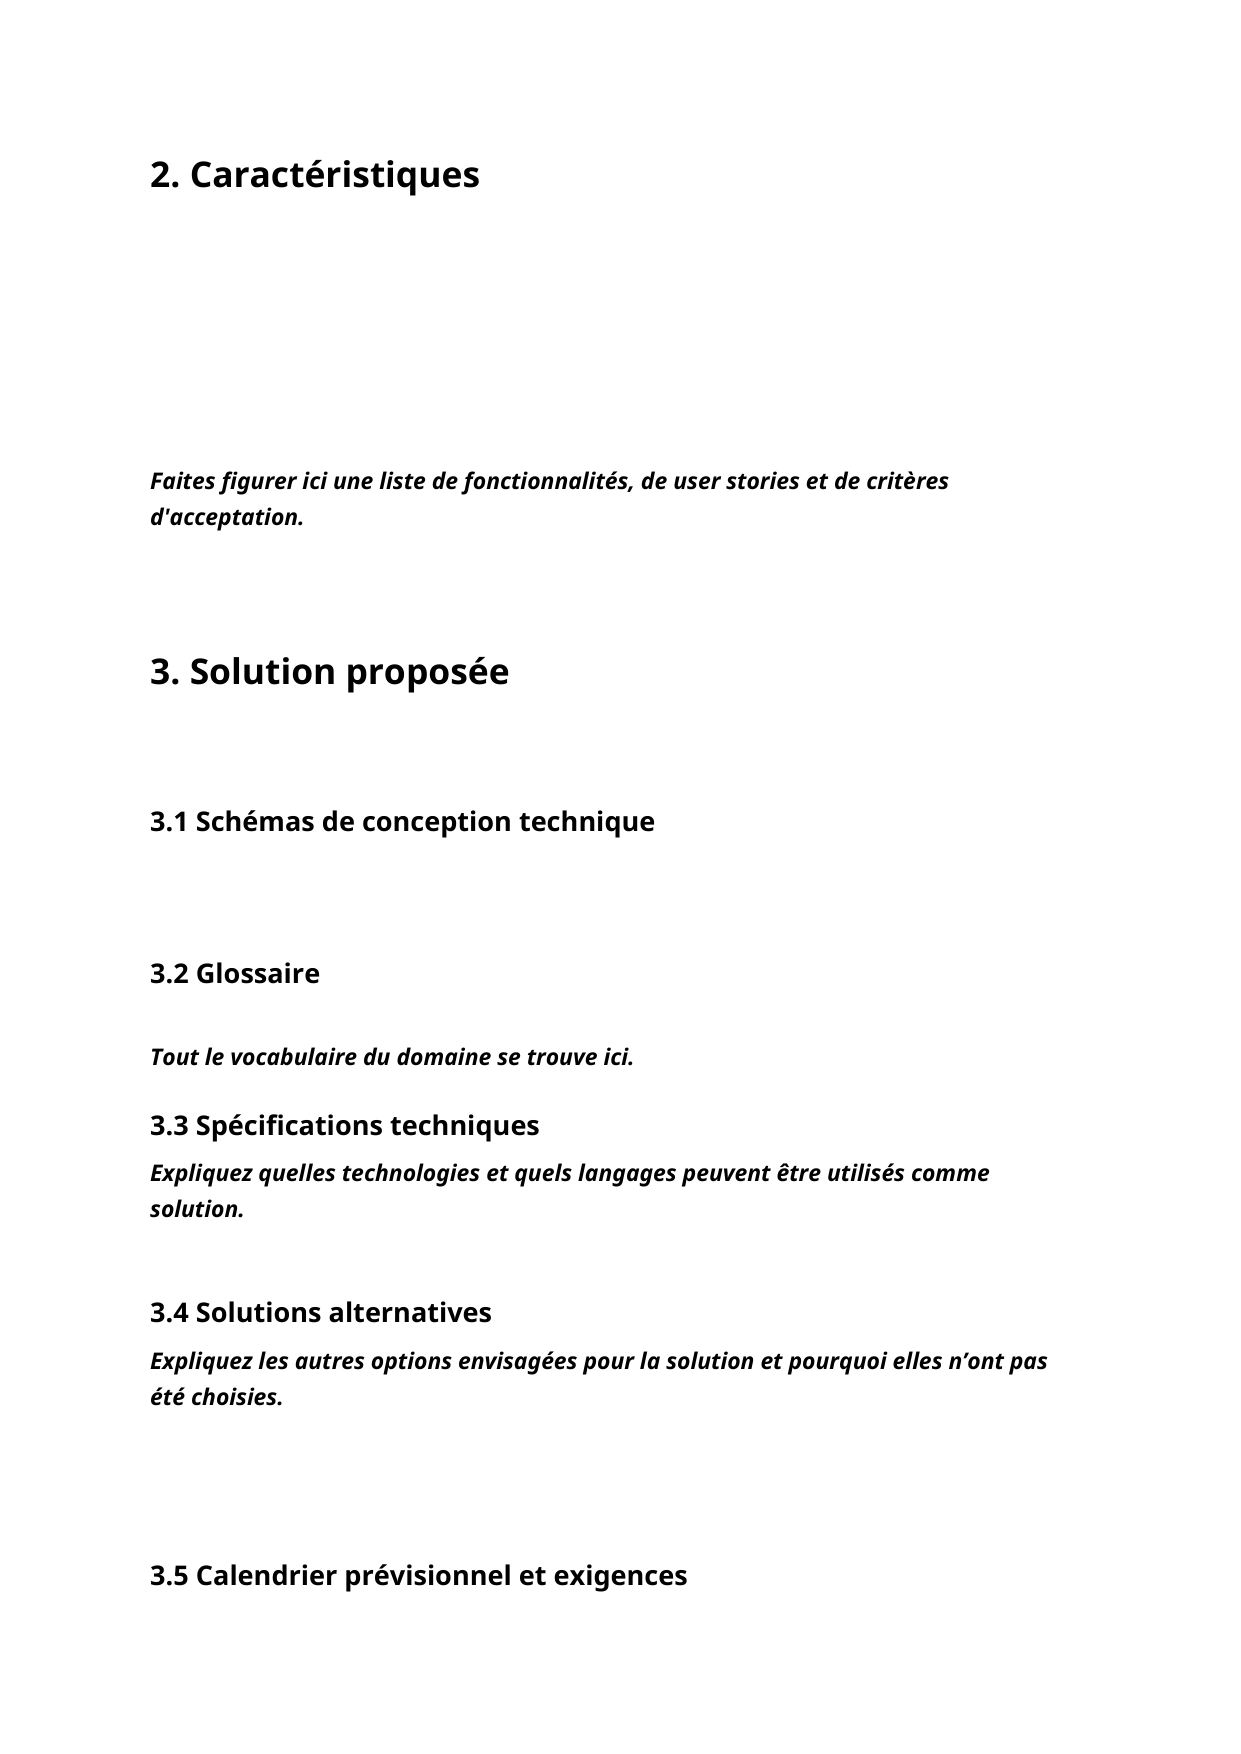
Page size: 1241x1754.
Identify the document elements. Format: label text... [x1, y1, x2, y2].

text Tout le vocabulaire du domaine se trouve ici. [150, 1041, 1090, 1072]
subtitle 3.5 Calendrier prévisionnel et exigences [150, 1556, 1090, 1593]
subtitle 3. Solution proposée [150, 647, 1090, 695]
text Expliquez les autres options envisagées pour la solution et pourquoi elles n’ont pas été choisies. [150, 1345, 1090, 1412]
subtitle 3.1 Schémas de conception technique [150, 803, 1090, 839]
subtitle 2. Caractéristiques [150, 150, 1090, 198]
text Faites figurer ici une liste de fonctionnalités, de user stories et de critères d'acceptation. [150, 465, 1090, 532]
text Expliquez quelles technologies et quels langages peuvent être utilisés comme solution. [150, 1157, 1090, 1224]
subtitle 3.4 Solutions alternatives [150, 1294, 1090, 1331]
subtitle 3.3 Spécifications techniques [150, 1106, 1090, 1143]
subtitle 3.2 Glossaire [150, 954, 1090, 991]
